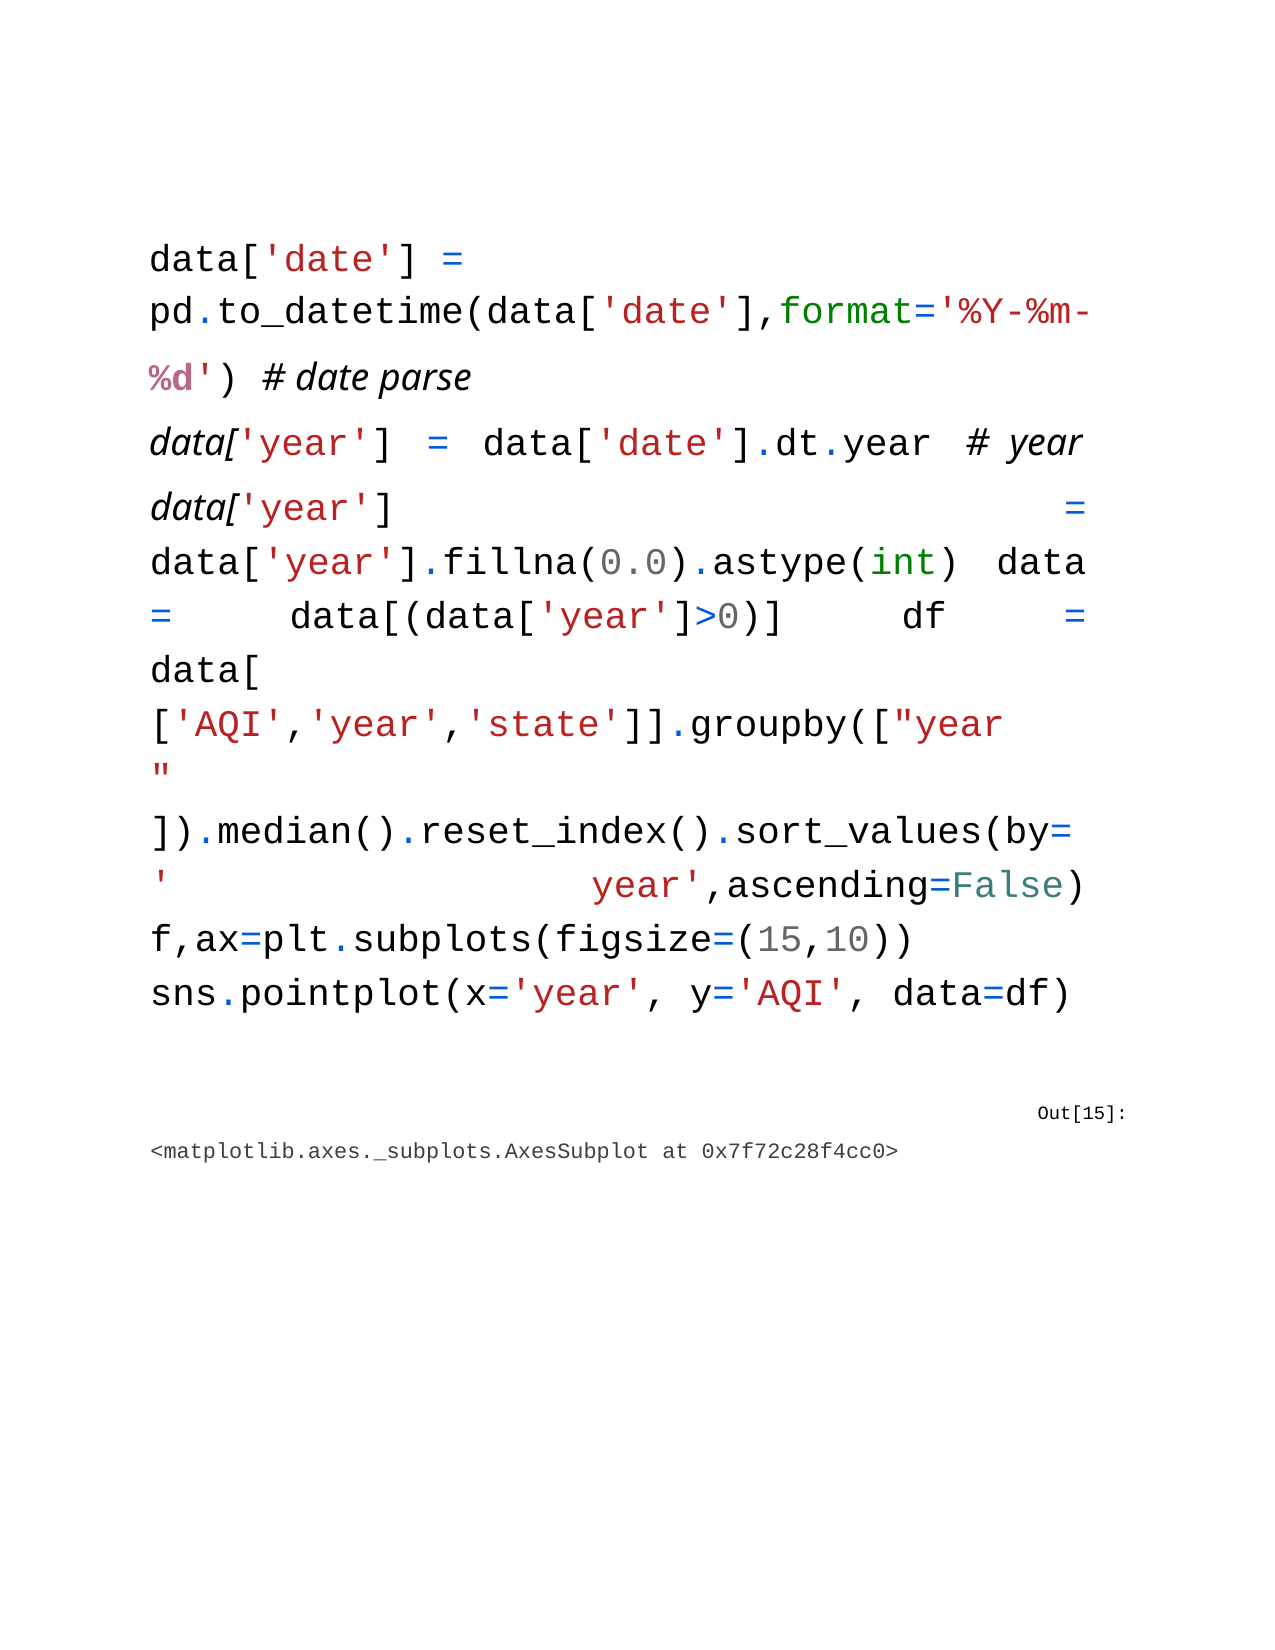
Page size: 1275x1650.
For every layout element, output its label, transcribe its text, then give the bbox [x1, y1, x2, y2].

text data['date'] = [148, 240, 1132, 282]
text data['year'] = data['date'].dt.year # year data['year'] = data['year'].fillna(0.0).astype(int) data = data[(data['year']>0)] df = data[['AQI','year','state']].groupby(["year "]).median().reset_index().sort_values(by=' year',ascending=False) f,ax=plt.subplots(figsize=(15,10)) sns.pointplot(x='year', y='AQI', data=df) [148, 415, 1086, 1017]
text Out[15]: [133, 1104, 1127, 1125]
text <matplotlib.axes._subplots.AxesSubplot at 0x7f72c28f4cc0> [133, 1140, 907, 1165]
text %d') # date parse [148, 350, 1133, 402]
text pd.to_datetime(data['date'],format='%Y-%m- [148, 293, 1132, 335]
